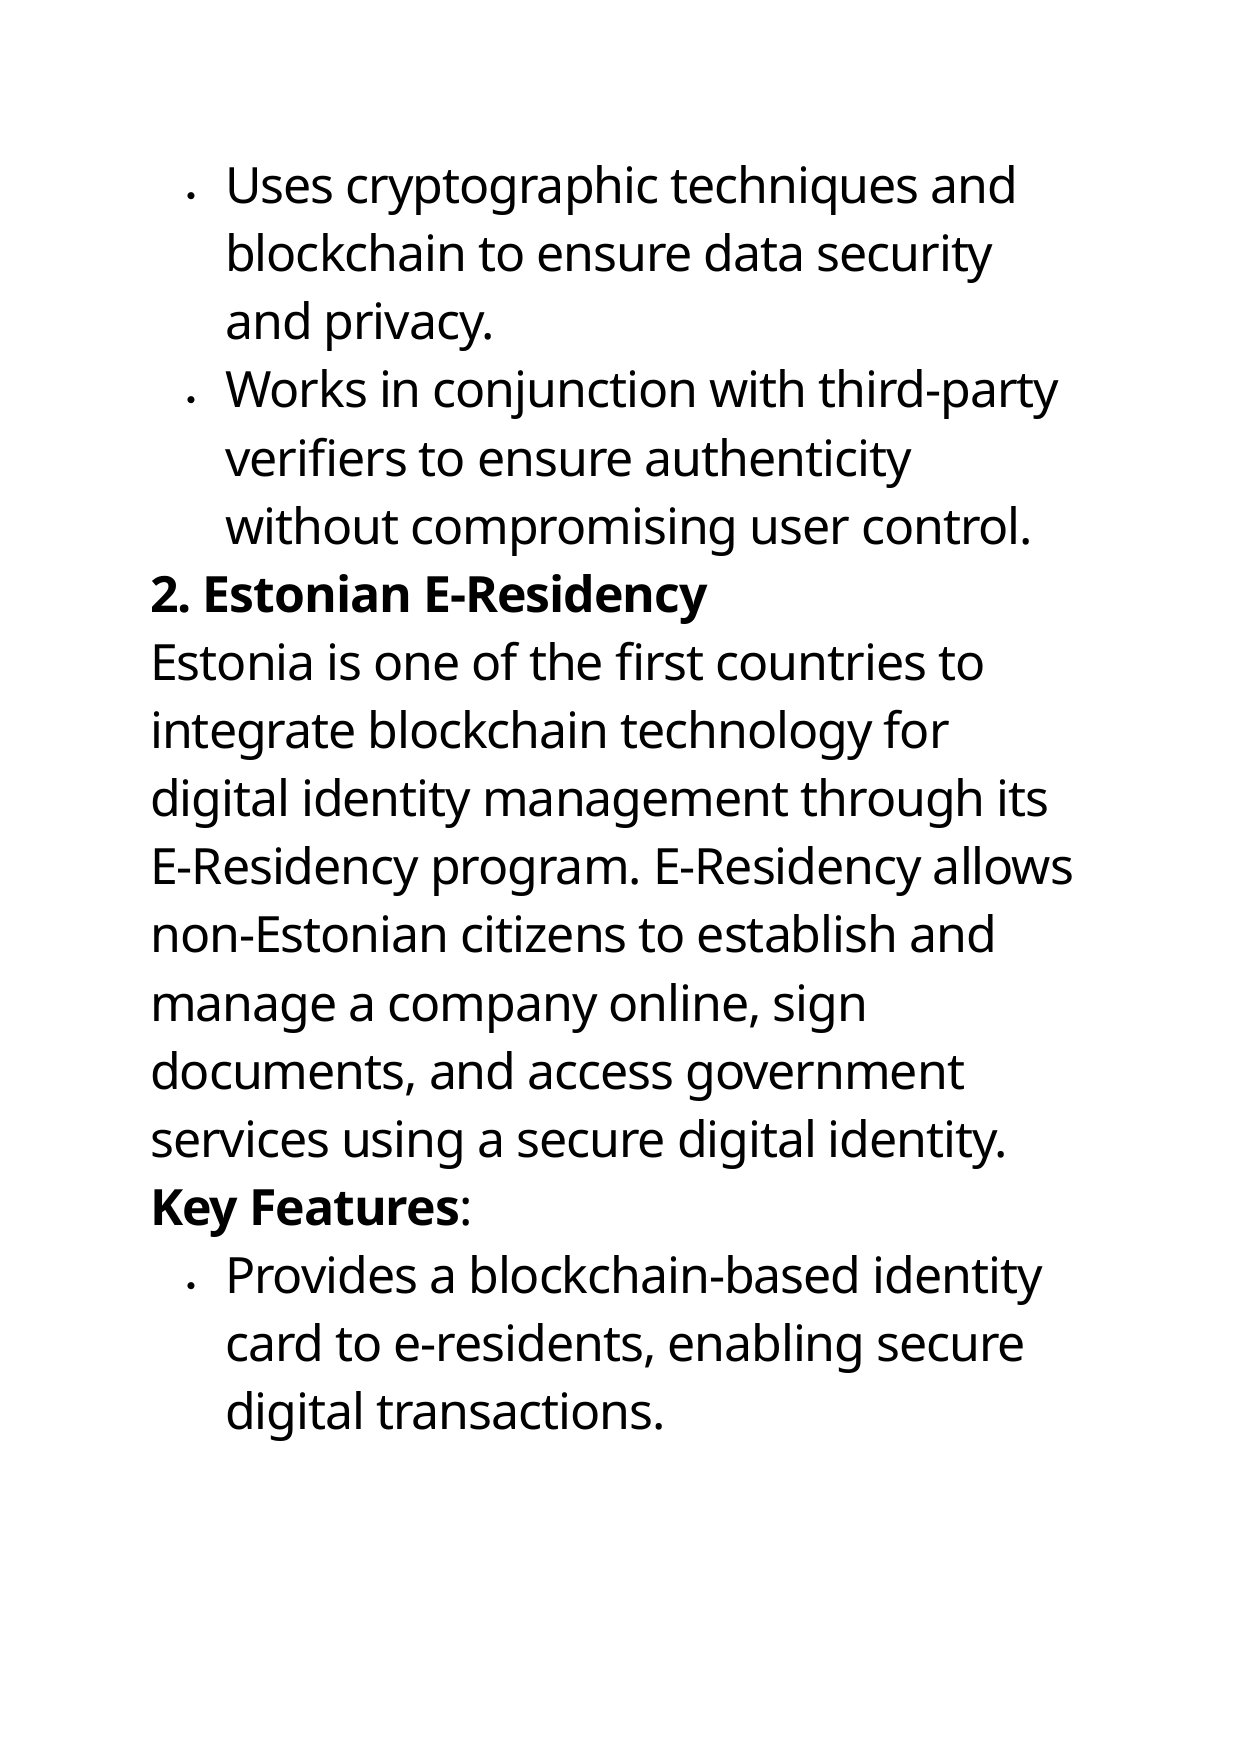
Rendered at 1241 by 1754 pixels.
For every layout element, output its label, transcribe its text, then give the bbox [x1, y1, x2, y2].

title Uses cryptographic techniques and blockchain to ensure data security and privacy. [187, 150, 1090, 354]
title Estonia is one of the first countries to integrate blockchain technology for digital identity management through its E-Residency program. E-Residency allows non-Estonian citizens to establish and manage a company online, sign documents, and access government services using a secure digital identity. [150, 627, 1090, 1172]
title Key Features: [150, 1172, 1090, 1240]
title Provides a blockchain-based identity card to e-residents, enabling secure digital transactions. [187, 1240, 1090, 1444]
title Works in conjunction with third-party verifiers to ensure authenticity without compromising user control. [187, 354, 1090, 559]
title 2. Estonian E-Residency [150, 559, 1090, 627]
